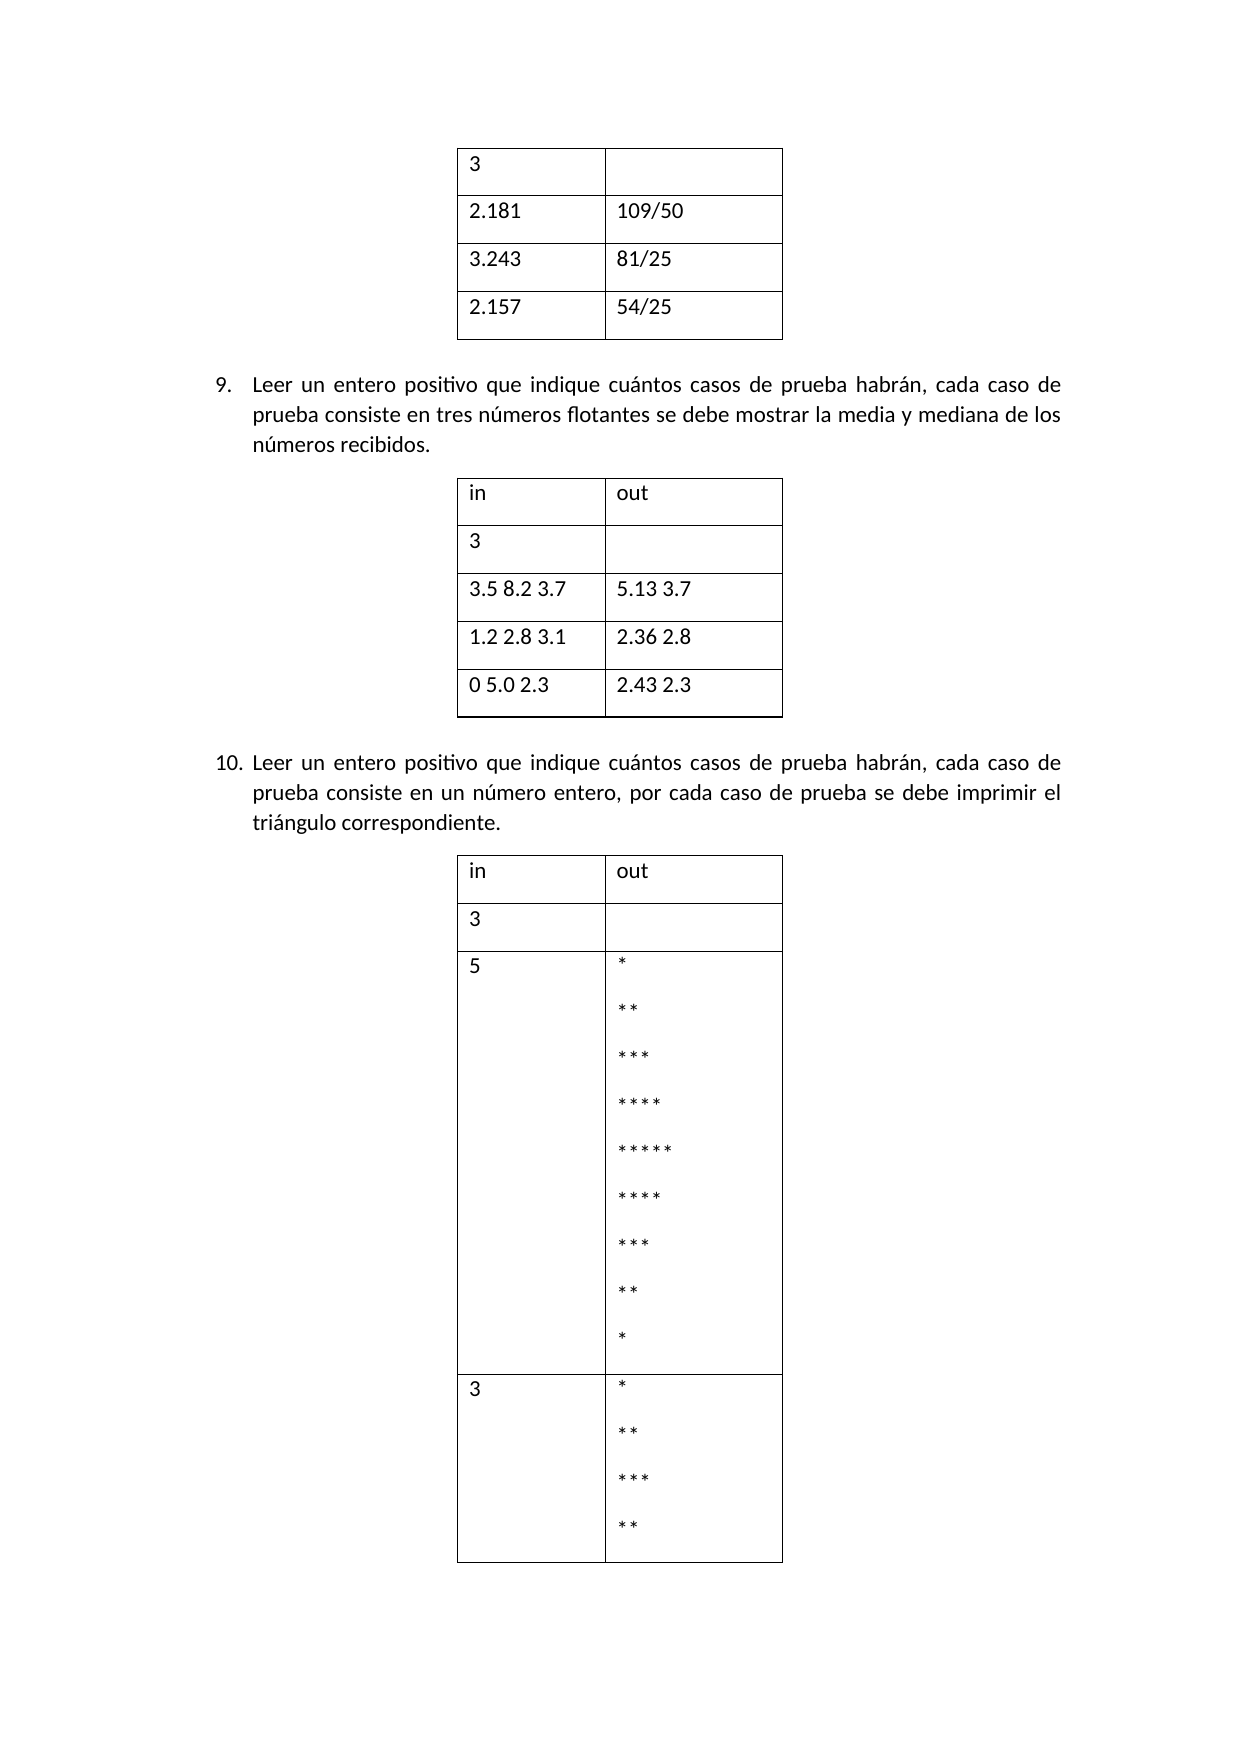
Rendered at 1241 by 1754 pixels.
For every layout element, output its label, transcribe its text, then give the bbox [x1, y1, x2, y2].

table_header out [606, 479, 782, 525]
table_cell 5 [458, 952, 605, 1373]
table_cell 3 [458, 149, 605, 195]
table_cell * ** *** ** * [606, 1375, 782, 1562]
table_cell 3.5 8.2 3.7 [458, 574, 605, 621]
table_cell 3 [458, 526, 605, 573]
table_cell 2.36 2.8 [606, 622, 782, 669]
table_cell * ** *** **** ***** **** *** ** * [606, 952, 782, 1373]
table_cell 2.181 [458, 196, 605, 243]
table_cell 3 [458, 1375, 605, 1562]
table_header out [606, 856, 782, 903]
table_cell [606, 904, 782, 951]
table_cell [606, 149, 782, 195]
table_cell [606, 526, 782, 573]
list Leer un entero positivo que indique cuántos casos de prueba habrán, cada caso de prueba consiste en tres números flotantes se debe mostrar la media y mediana de los números recibidos. [215, 370, 1063, 458]
table_header in [458, 479, 605, 525]
table_cell 1.2 2.8 3.1 [458, 622, 605, 669]
table_cell 109/50 [606, 196, 782, 243]
table_cell 5.13 3.7 [606, 574, 782, 621]
table_cell 2.43 2.3 [606, 670, 782, 716]
table_cell 81/25 [606, 244, 782, 291]
table_cell 3 [458, 904, 605, 951]
table_cell 54/25 [606, 292, 782, 339]
table_cell 0 5.0 2.3 [458, 670, 605, 716]
table_cell 3.243 [458, 244, 605, 291]
list Leer un entero positivo que indique cuántos casos de prueba habrán, cada caso de prueba consiste en un número entero, por cada caso de prueba se debe imprimir el triángulo correspondiente. [215, 748, 1063, 836]
table_cell 2.157 [458, 292, 605, 339]
table_header in [458, 856, 605, 903]
